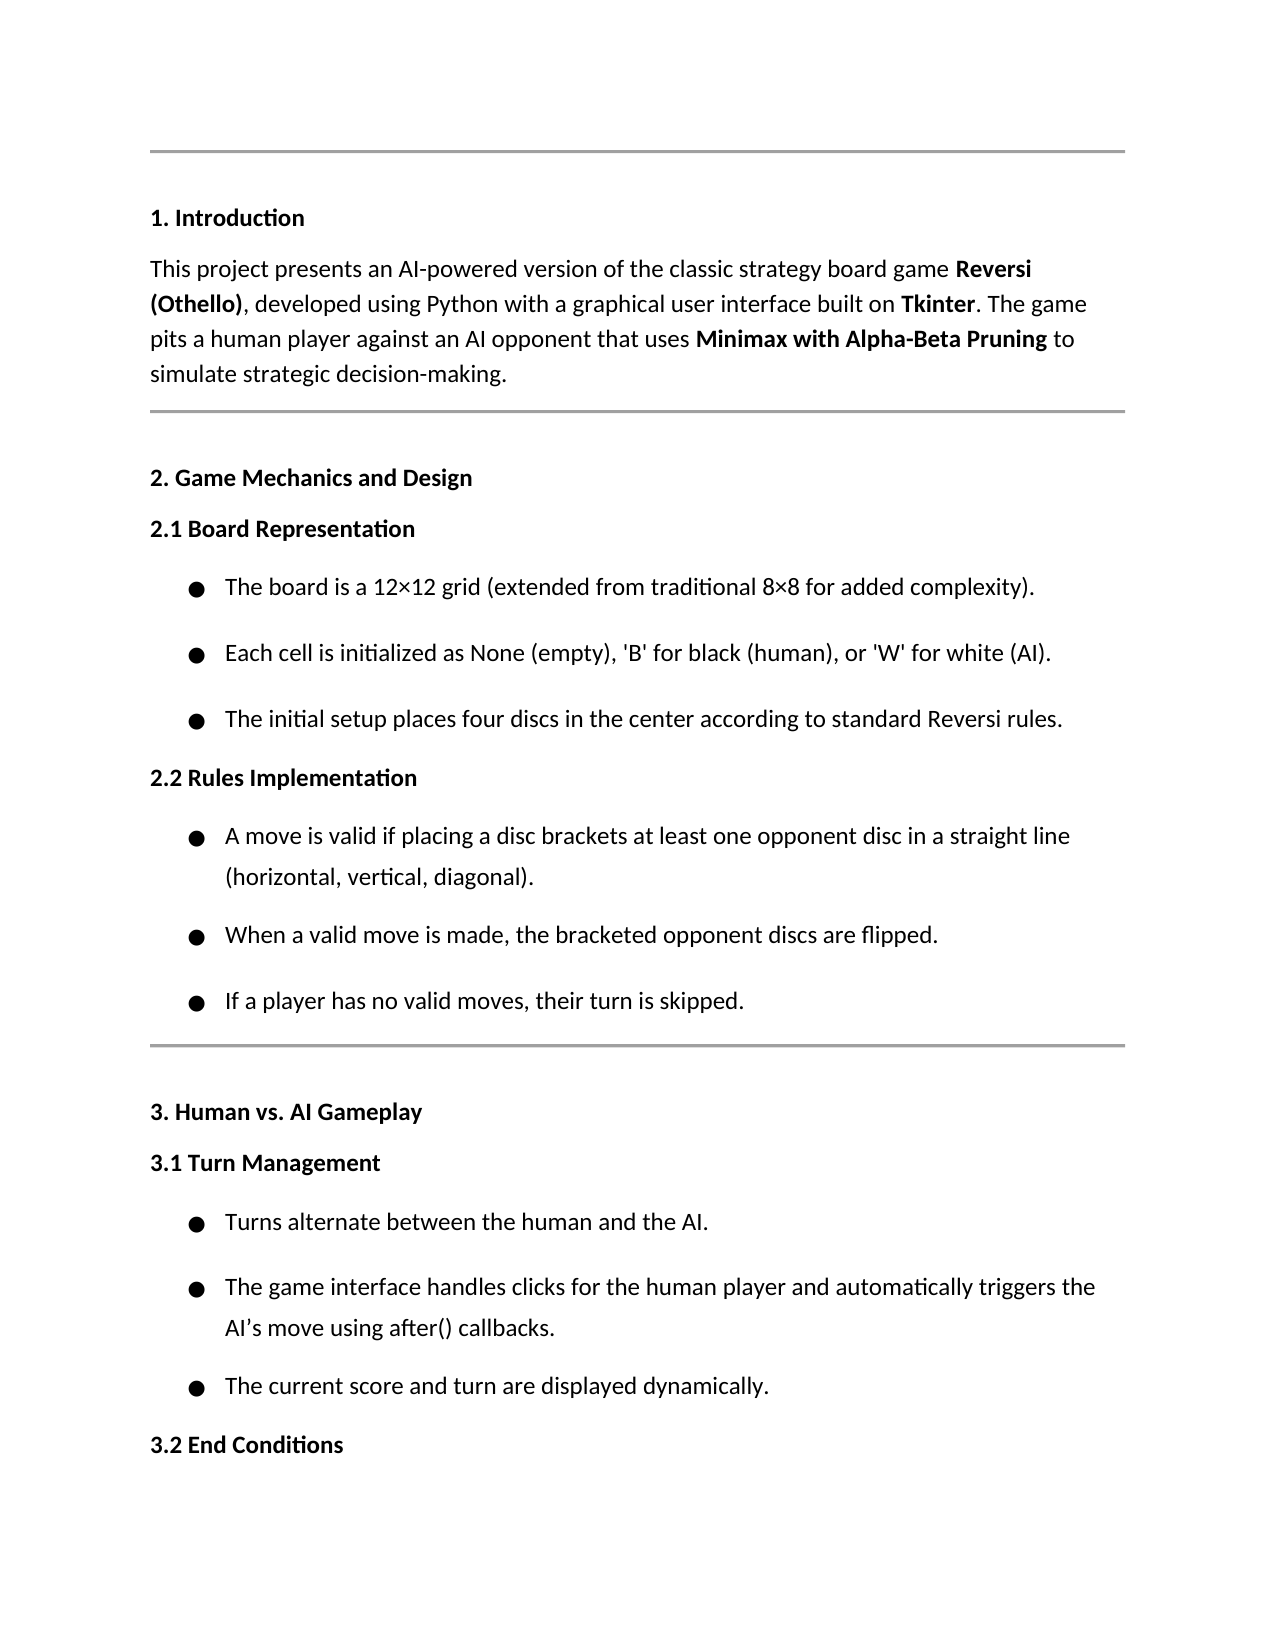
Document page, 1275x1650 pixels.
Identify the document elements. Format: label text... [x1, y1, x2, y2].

text 3.1 Turn Management [150, 1147, 1125, 1178]
list Each cell is initialized as None (empty), 'B' for black (human), or 'W' for white (AI). [187, 631, 1125, 673]
text 2.2 Rules Implementation [150, 762, 1125, 793]
text 2. Game Mechanics and Design [150, 462, 1125, 492]
list When a valid move is made, the bracketed opponent discs are flipped. [187, 913, 1125, 955]
text 3.2 End Conditions [150, 1429, 1125, 1460]
list The initial setup places four discs in the center according to standard Reversi rules. [187, 696, 1125, 739]
list The game interface handles clicks for the human player and automatically triggers the AI’s move using after() callbacks. [187, 1265, 1125, 1343]
text 3. Human vs. AI Gameplay [150, 1096, 1125, 1126]
text This project presents an AI-powered version of the classic strategy board game Reversi (Othello), developed using Python with a graphical user interface built on Tkinter. The game pits a human player against an AI opponent that uses Minimax with Alpha-Beta Pruning to simulate strategic decision-making. [150, 253, 1125, 389]
text 2.1 Board Representation [150, 513, 1125, 544]
list A move is valid if placing a disc brackets at least one opponent disc in a straight line (horizontal, vertical, diagonal). [187, 814, 1125, 892]
list If a player has no valid moves, their turn is skipped. [187, 978, 1125, 1021]
list The current score and turn are displayed dynamically. [187, 1364, 1125, 1406]
list The board is a 12×12 grid (extended from traditional 8×8 for added complexity). [187, 565, 1125, 608]
text 1. Introduction [150, 202, 1125, 232]
list Turns alternate between the human and the AI. [187, 1199, 1125, 1242]
